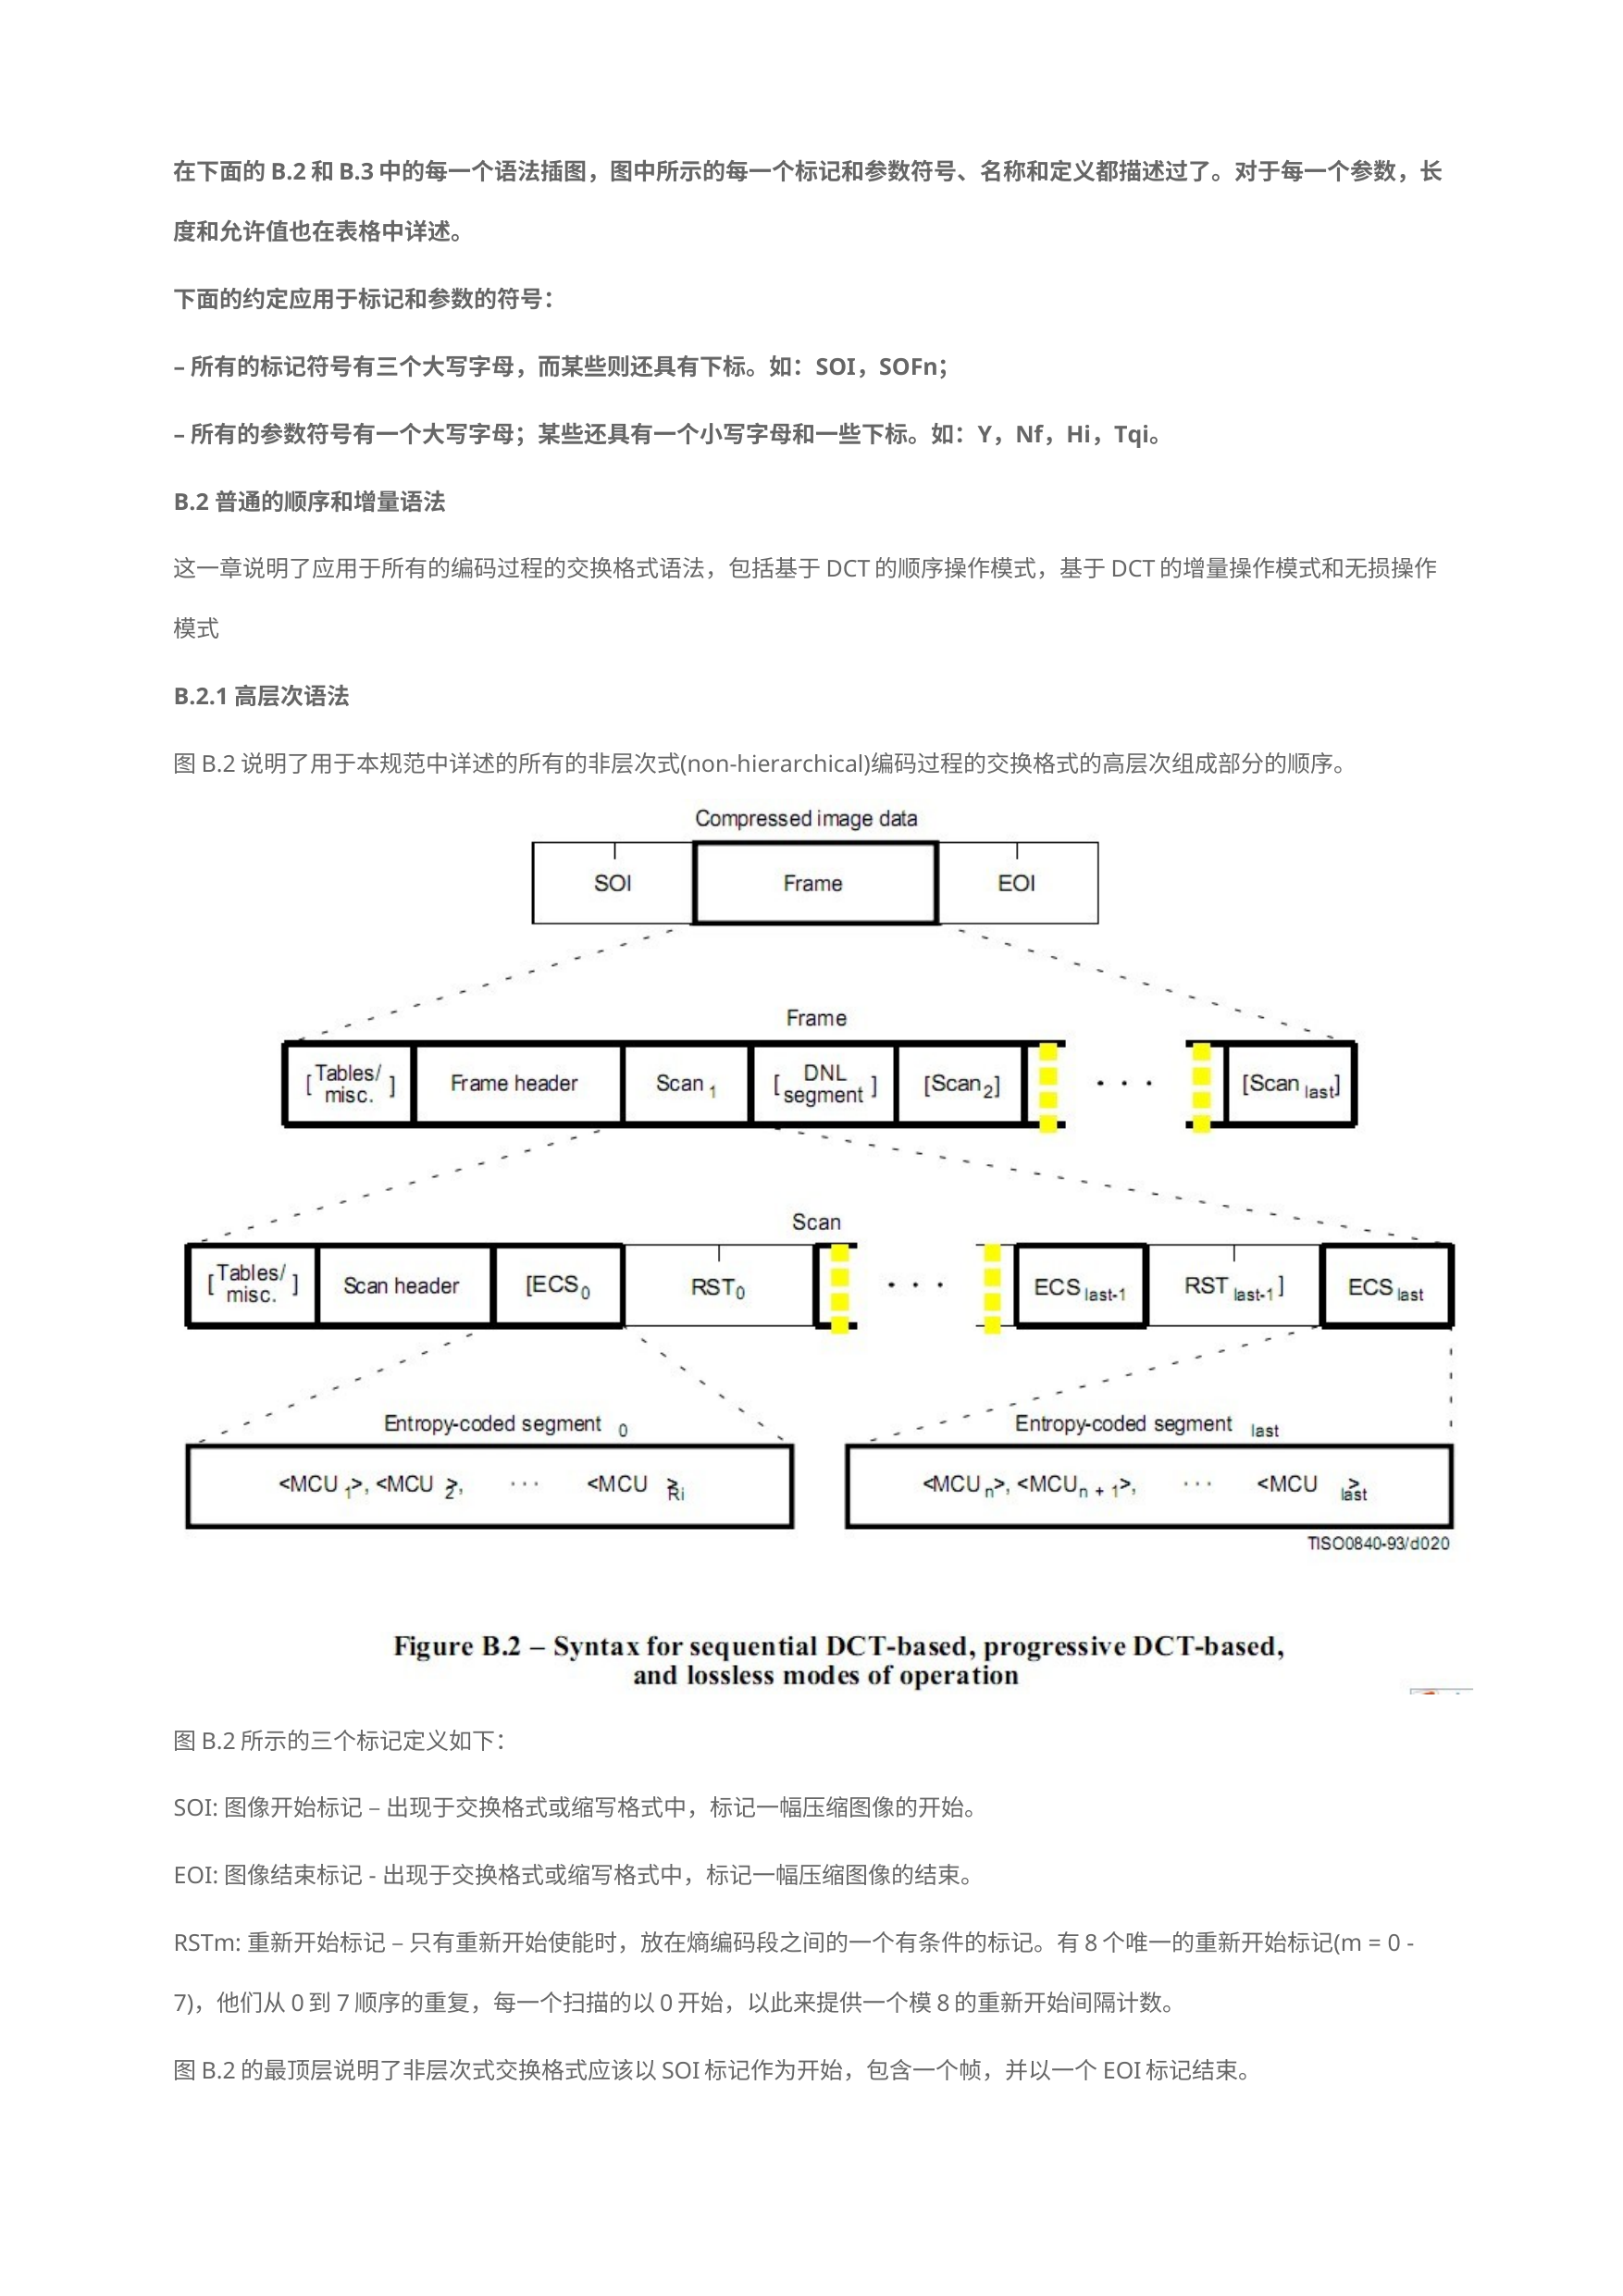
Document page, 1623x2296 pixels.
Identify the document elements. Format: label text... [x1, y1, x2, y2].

text 在下面的B.2和B.3中的每一个语法插图，图中所示的每一个标记和参数符号、名称和定义都描述过了。对于每一个参数，长度和允许值也在表格中详述。 [173, 140, 1449, 260]
text 图B.2说明了用于本规范中详述的所有的非层次式(non-hierarchical)编码过程的交换格式的高层次组成部分的顺序。 [173, 732, 1449, 792]
text 下面的约定应用于标记和参数的符号： [173, 267, 1449, 328]
text – 所有的标记符号有三个大写字母，而某些则还具有下标。如：SOI，SOFn； [173, 335, 1449, 395]
text B.2.1 高层次语法 [173, 664, 1449, 725]
text RSTm: 重新开始标记 – 只有重新开始使能时，放在熵编码段之间的一个有条件的标记。有8个唯一的重新开始标记(m = 0 - 7)，他们从0到7顺序的重复，每一个扫描的以0开始，以此来提供一个模8的重新开始间隔计数。 [173, 1911, 1449, 2031]
text – 所有的参数符号有一个大写字母；某些还具有一个小写字母和一些下标。如：Y，Nf，Hi，Tqi。 [173, 403, 1449, 463]
text 图B.2的最顶层说明了非层次式交换格式应该以SOI标记作为开始，包含一个帧，并以一个EOI标记结束。 [173, 2039, 1449, 2099]
text SOI: 图像开始标记 – 出现于交换格式或缩写格式中，标记一幅压缩图像的开始。 [173, 1776, 1449, 1836]
picture [173, 799, 1474, 1694]
text EOI: 图像结束标记 - 出现于交换格式或缩写格式中，标记一幅压缩图像的结束。 [173, 1843, 1449, 1904]
text 图B.2所示的三个标记定义如下： [173, 1709, 1449, 1769]
text B.2 普通的顺序和增量语法 [173, 470, 1449, 530]
text 这一章说明了应用于所有的编码过程的交换格式语法，包括基于DCT的顺序操作模式，基于DCT的增量操作模式和无损操作模式 [173, 537, 1449, 657]
